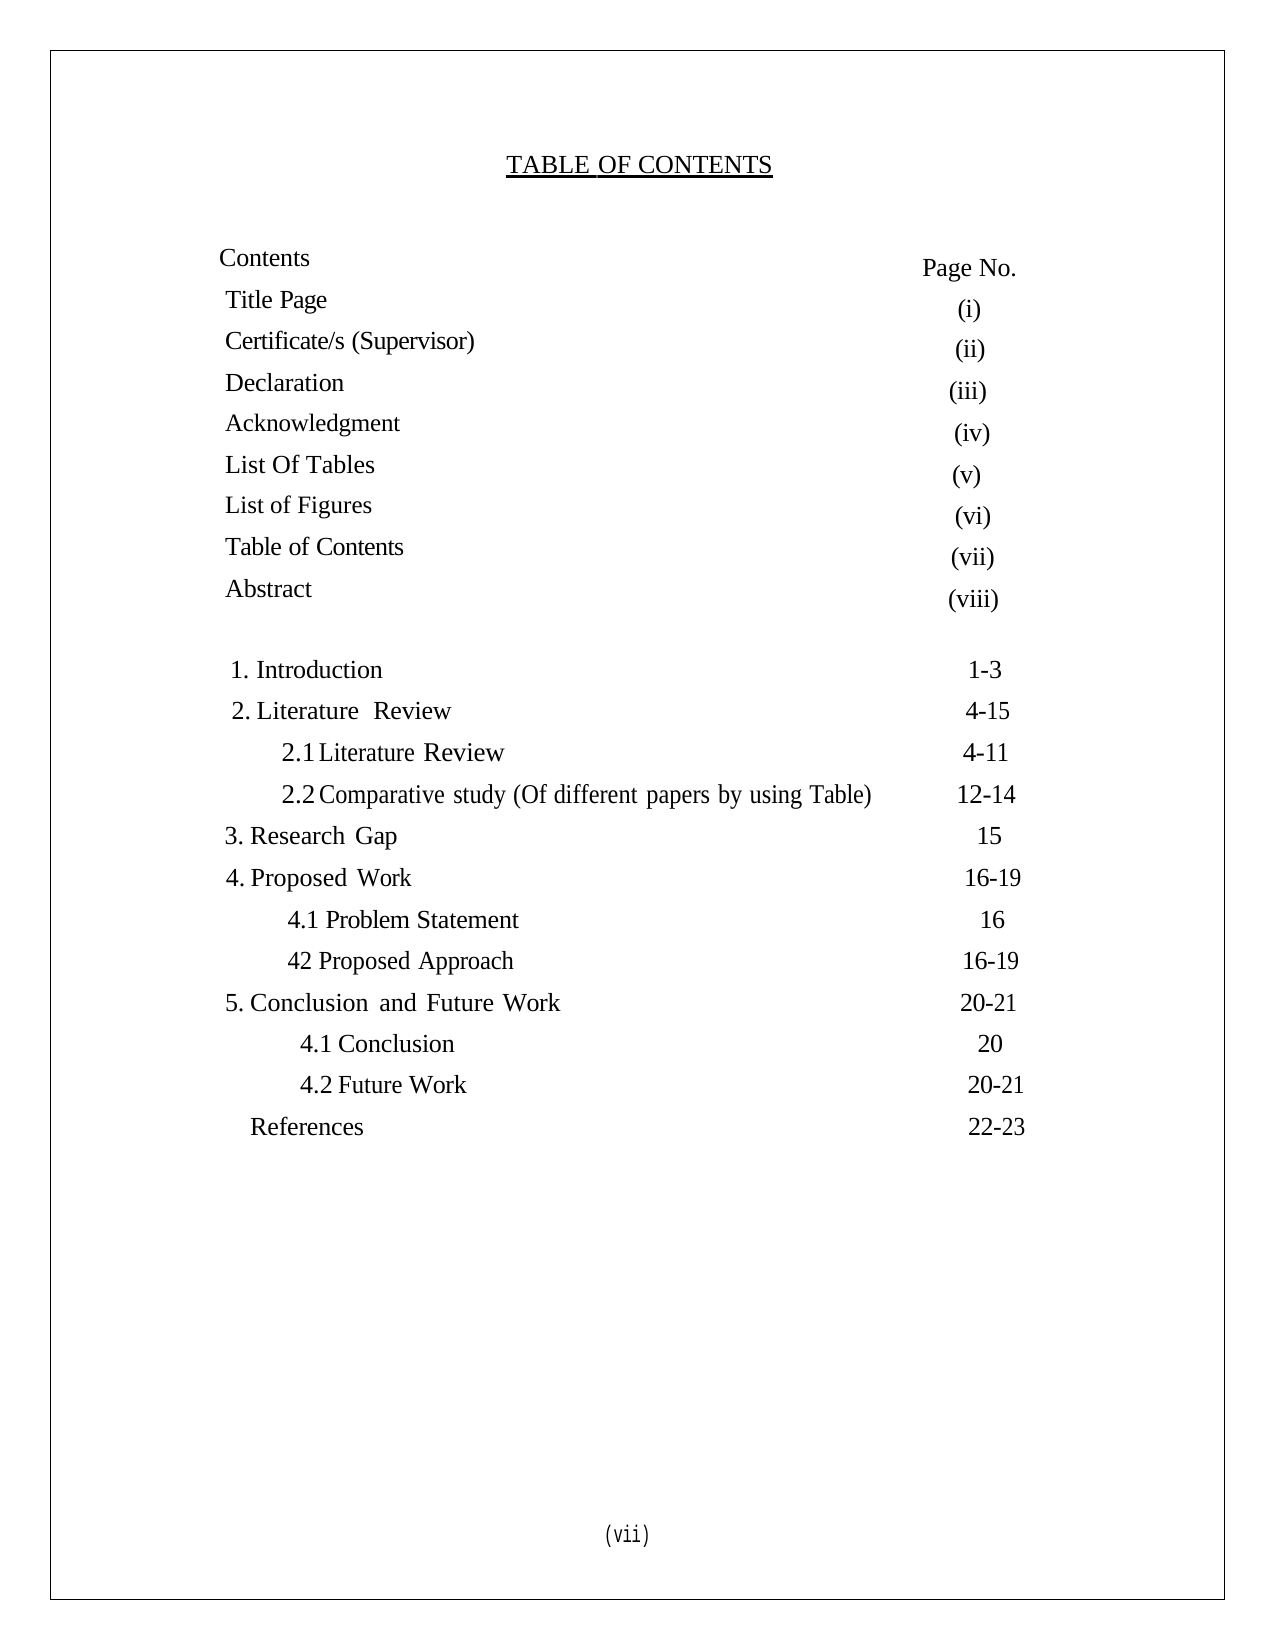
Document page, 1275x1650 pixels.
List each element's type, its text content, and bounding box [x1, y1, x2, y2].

text (vii) [920, 541, 1025, 571]
text (iii) [765, 375, 1170, 405]
text List Of Tables List of Figures Table of Contents Abstract [225, 449, 412, 603]
text Contents Title Page [219, 242, 327, 314]
text Certificate/s (Supervisor) Declaration Acknowledgment [225, 325, 480, 437]
text (vi) [776, 500, 1170, 530]
text (iv) [774, 417, 1170, 447]
text Page No. (i) [913, 252, 1025, 323]
text (viii) [922, 583, 1025, 613]
text (v) [913, 459, 1020, 489]
text TABLE OF CONTENTS [483, 149, 796, 179]
text (ii) [770, 334, 1170, 363]
